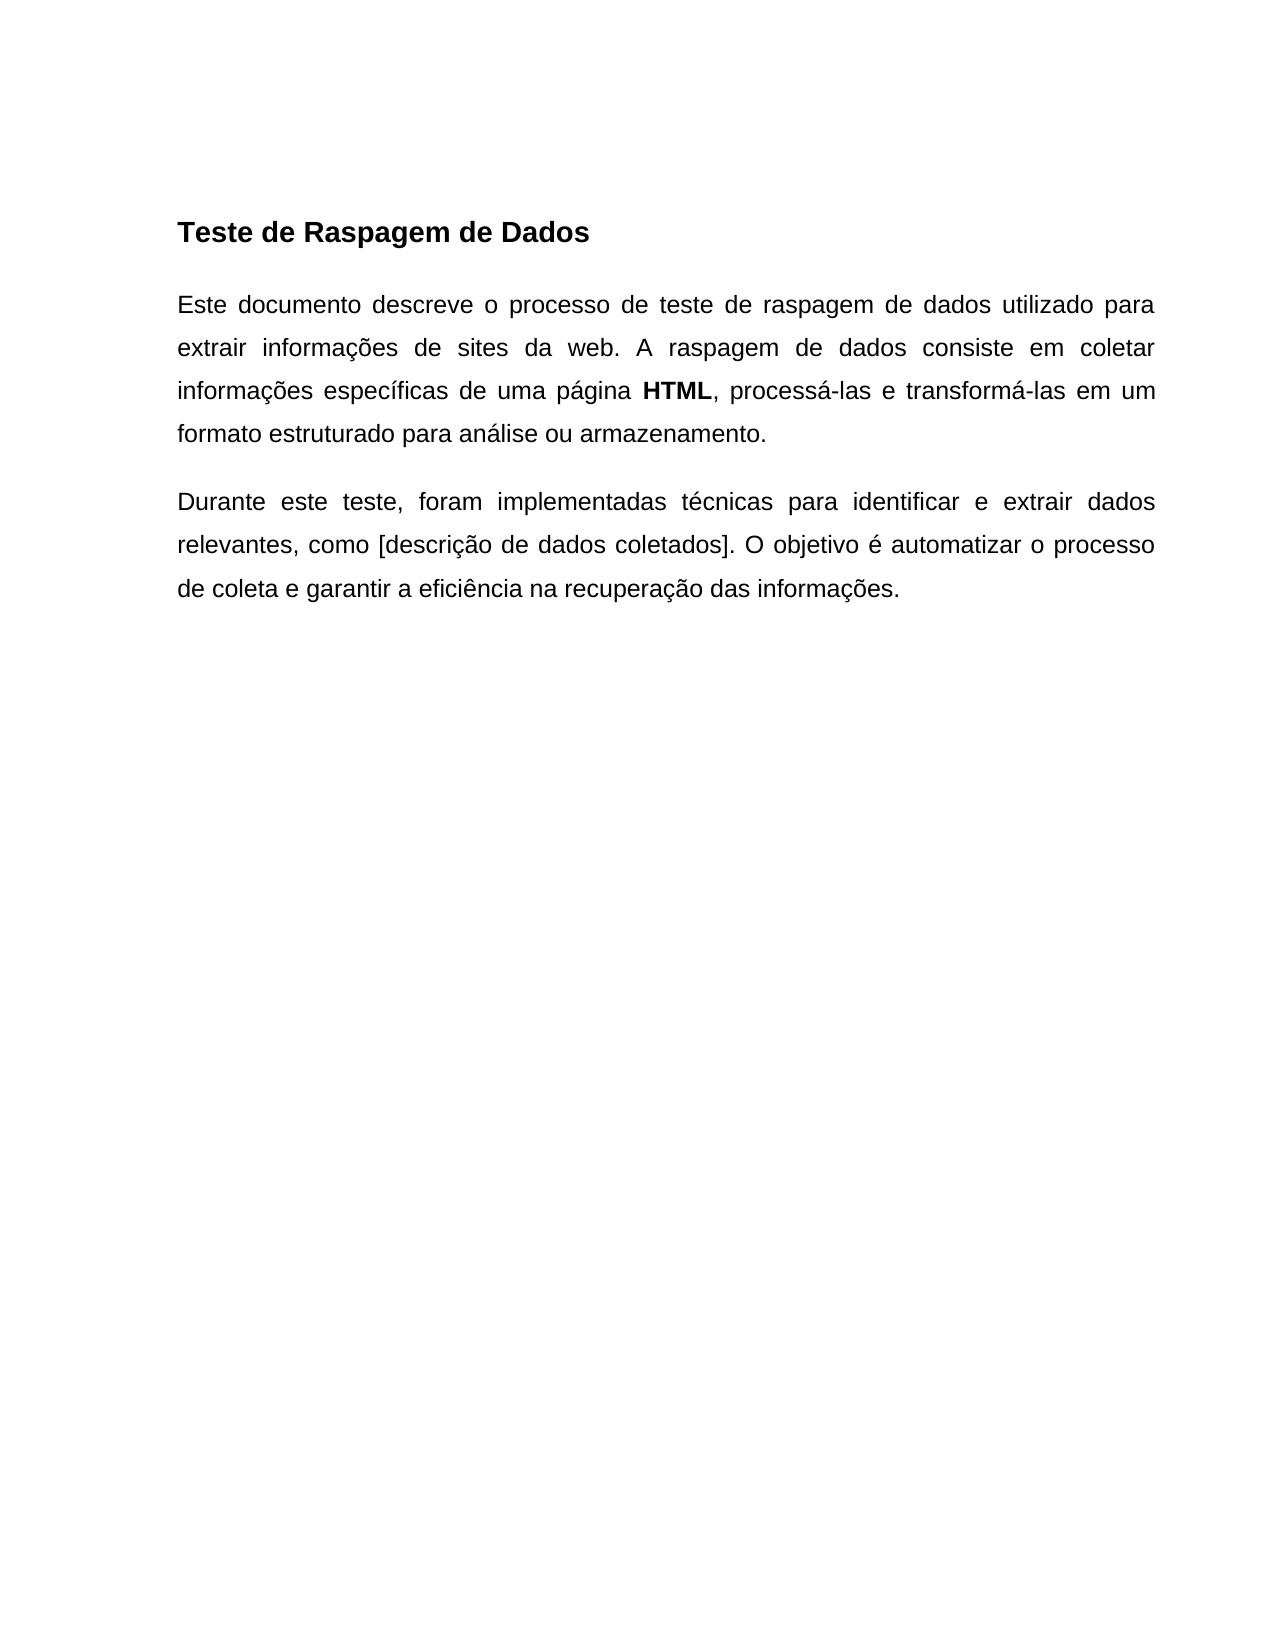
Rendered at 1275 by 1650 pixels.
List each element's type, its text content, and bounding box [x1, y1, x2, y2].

subtitle Teste de Raspagem de Dados [177, 214, 1157, 248]
text Este documento descreve o processo de teste de raspagem de dados utilizado para extrair informações de sites da web. A raspagem de dados consiste em coletar informações específicas de uma página HTML, processá-las e transformá-las em um formato estruturado para análise ou armazenamento. [177, 290, 1157, 448]
text Durante este teste, foram implementadas técnicas para identificar e extrair dados relevantes, como [descrição de dados coletados]. O objetivo é automatizar o processo de coleta e garantir a eficiência na recuperação das informações. [177, 487, 1157, 602]
